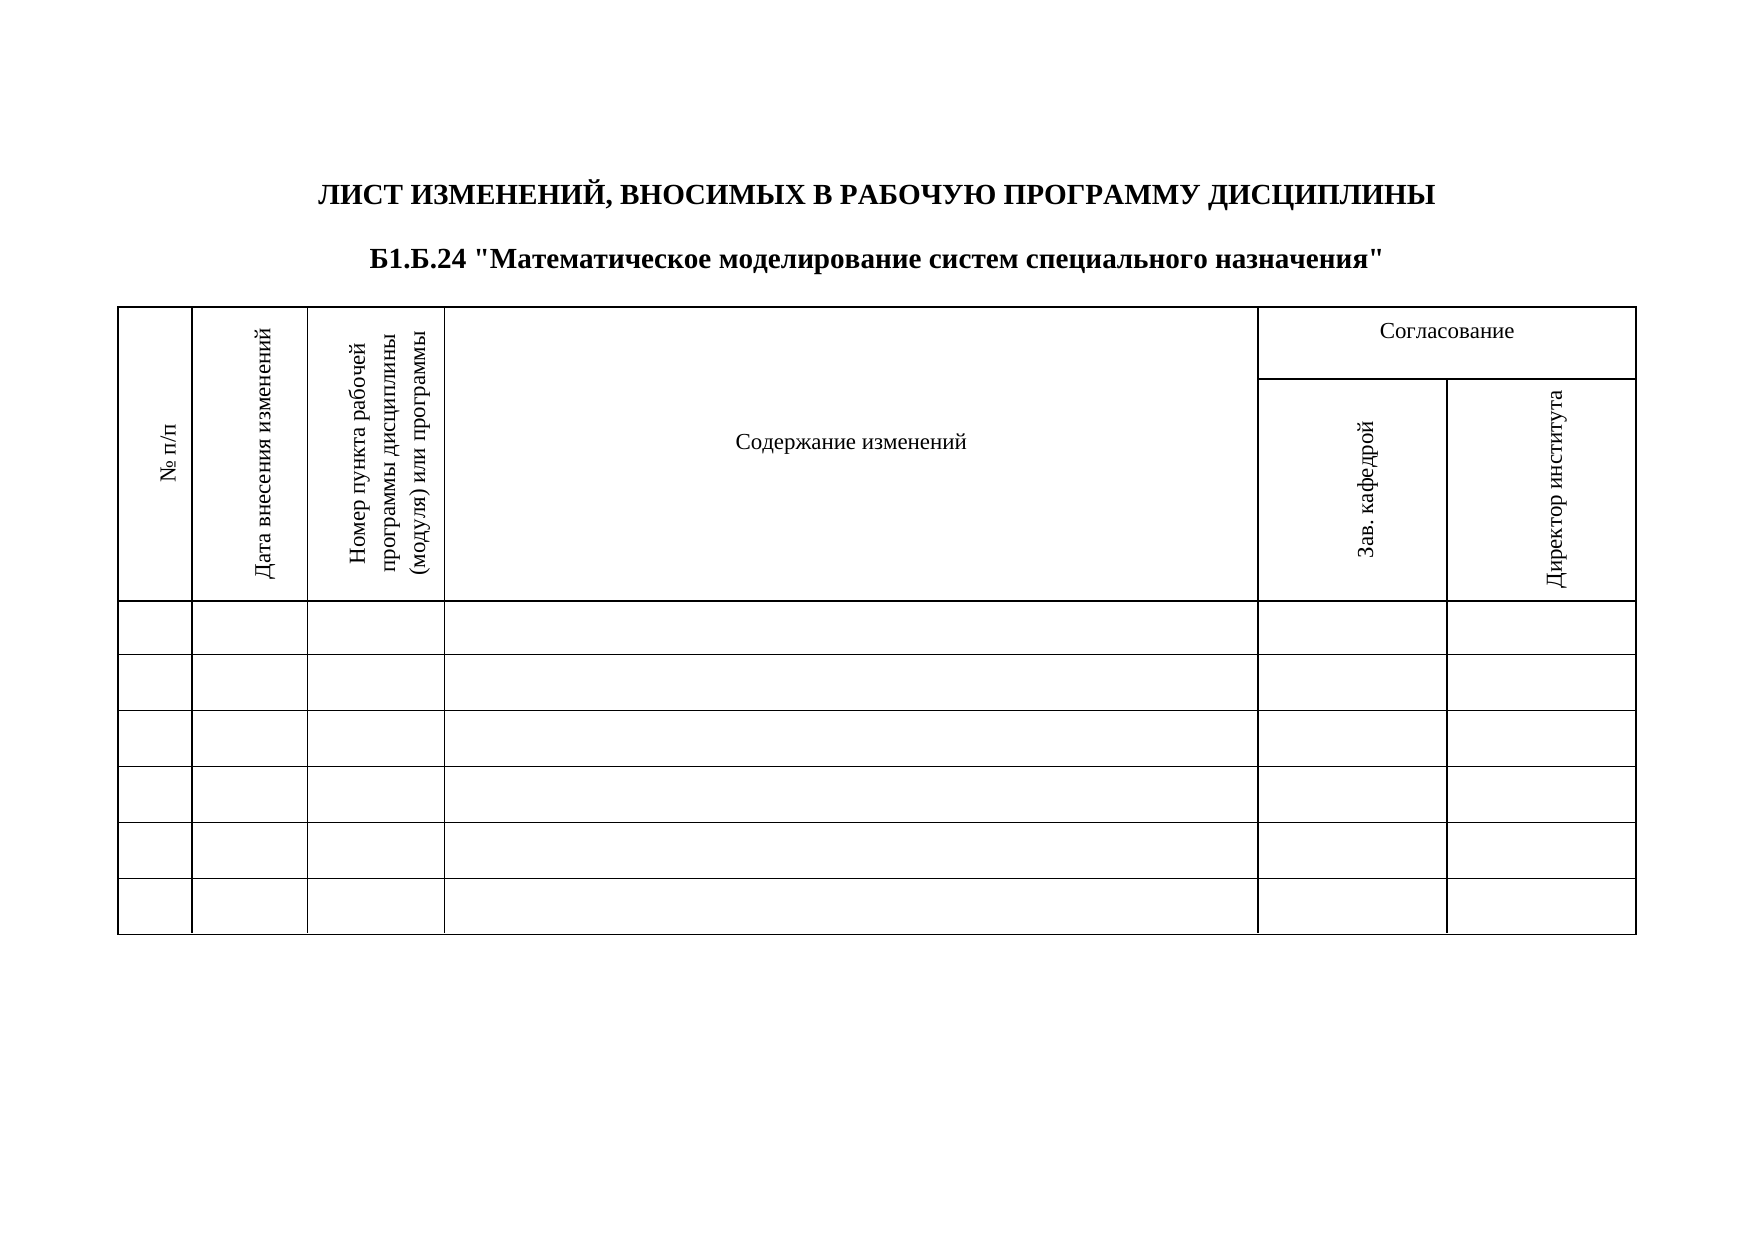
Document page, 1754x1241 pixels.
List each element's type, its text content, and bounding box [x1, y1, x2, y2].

table_cell [445, 711, 1257, 766]
table_cell Директор института [1448, 380, 1635, 600]
table_cell [1448, 767, 1635, 822]
text ЛИСТ ИЗМЕНЕНИЙ, ВНОСИМЫХ В РАБОЧУЮ ПРОГРАММУ ДИСЦИПЛИНЫ [118, 177, 1636, 211]
table_cell [119, 879, 191, 933]
table_cell [1259, 602, 1446, 654]
table_cell [119, 823, 191, 877]
table_header Содержание изменений [445, 308, 1257, 600]
table_cell [1259, 767, 1446, 822]
table_cell [193, 711, 307, 766]
table_cell [308, 823, 444, 877]
table_cell [193, 655, 307, 710]
table_cell [1259, 823, 1446, 877]
text Б1.Б.24 "Математическое моделирование систем специального назначения" [118, 242, 1636, 275]
table_cell [445, 655, 1257, 710]
table_cell [1448, 879, 1635, 933]
table_cell [193, 823, 307, 877]
table_cell [193, 602, 307, 654]
table_cell [1259, 711, 1446, 766]
table_header Номер пункта рабочей программы дисциплины (модуля) или программы практики [308, 308, 444, 600]
table_cell [1259, 879, 1446, 933]
table_cell [193, 879, 307, 933]
table_cell [308, 879, 444, 933]
table_header № п/п [119, 308, 191, 600]
table_cell [1448, 655, 1635, 710]
table_cell [119, 767, 191, 822]
table_cell [119, 655, 191, 710]
table_cell [445, 767, 1257, 822]
table_cell [119, 602, 191, 654]
table_cell [308, 711, 444, 766]
table_cell [308, 602, 444, 654]
table_cell [193, 767, 307, 822]
table_cell [1448, 711, 1635, 766]
table_cell [1448, 602, 1635, 654]
table_header Дата внесения изменений [193, 308, 307, 600]
table_cell [445, 823, 1257, 877]
table_cell [308, 655, 444, 710]
table_cell [445, 602, 1257, 654]
table_cell [1259, 655, 1446, 710]
table_cell [445, 879, 1257, 933]
table_cell [308, 767, 444, 822]
table_cell [119, 711, 191, 766]
table_cell [1448, 823, 1635, 877]
table_cell Зав. кафедрой [1259, 380, 1446, 600]
table_header Согласование [1259, 308, 1635, 378]
